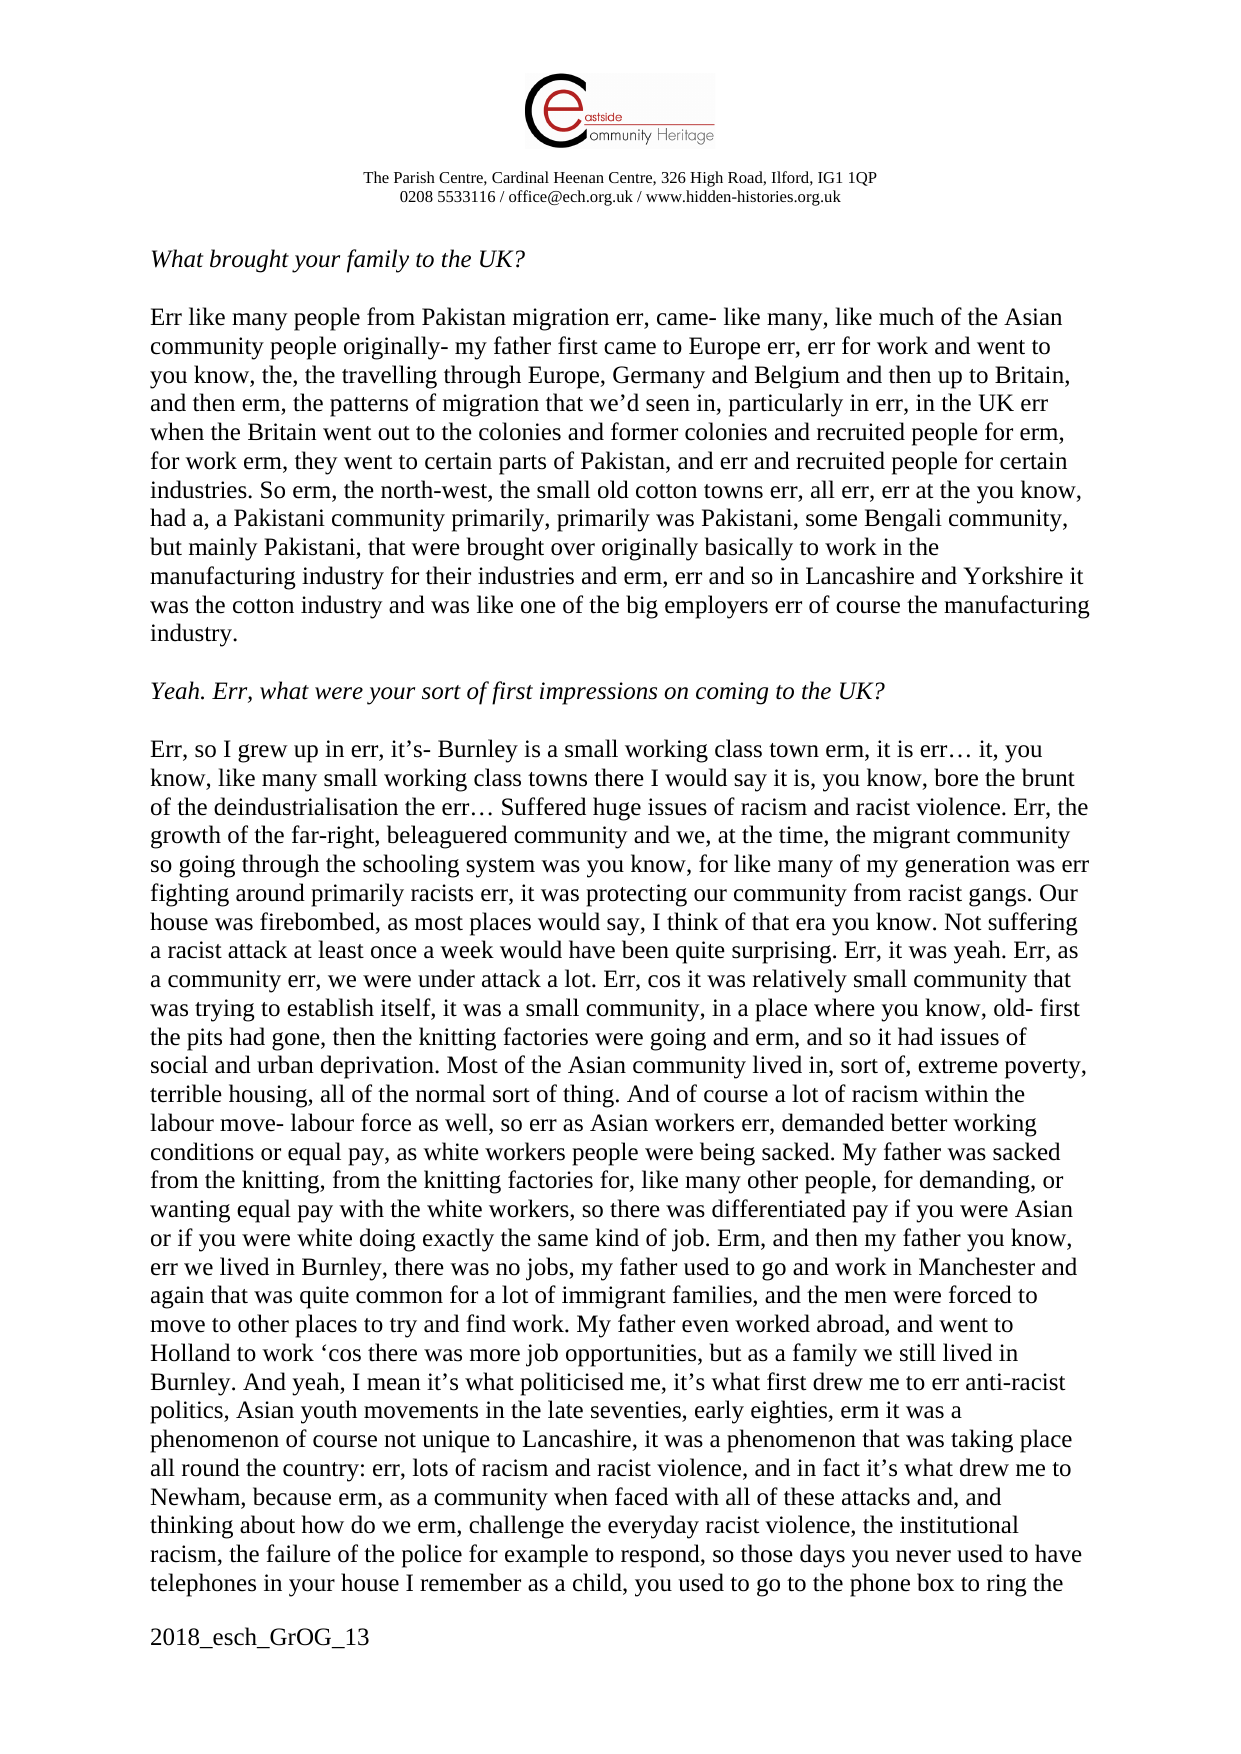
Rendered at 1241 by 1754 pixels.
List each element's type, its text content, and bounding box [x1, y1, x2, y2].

text What brought your family to the UK? [150, 244, 1090, 273]
picture [524, 73, 716, 149]
text Yeah. Err, what were your sort of first impressions on coming to the UK? [150, 676, 1090, 705]
text Err like many people from Pakistan migration err, came- like many, like much of the Asian community people originally- my father first came to Europe err, err for work and went to you know, the, the travelling through Europe, Germany and Belgium and then up to Britain, and then erm, the patterns of migration that we’d seen in, particularly in err, in the UK err when the Britain went out to the colonies and former colonies and recruited people for erm, for work erm, they went to certain parts of Pakistan, and err and recruited people for certain industries. So erm, the north-west, the small old cotton towns err, all err, err at the you know, had a, a Pakistani community primarily, primarily was Pakistani, some Bengali community, but mainly Pakistani, that were brought over originally basically to work in the manufacturing industry for their industries and erm, err and so in Lancashire and Yorkshire it was the cotton industry and was like one of the big employers err of course the manufacturing industry. [150, 302, 1090, 647]
